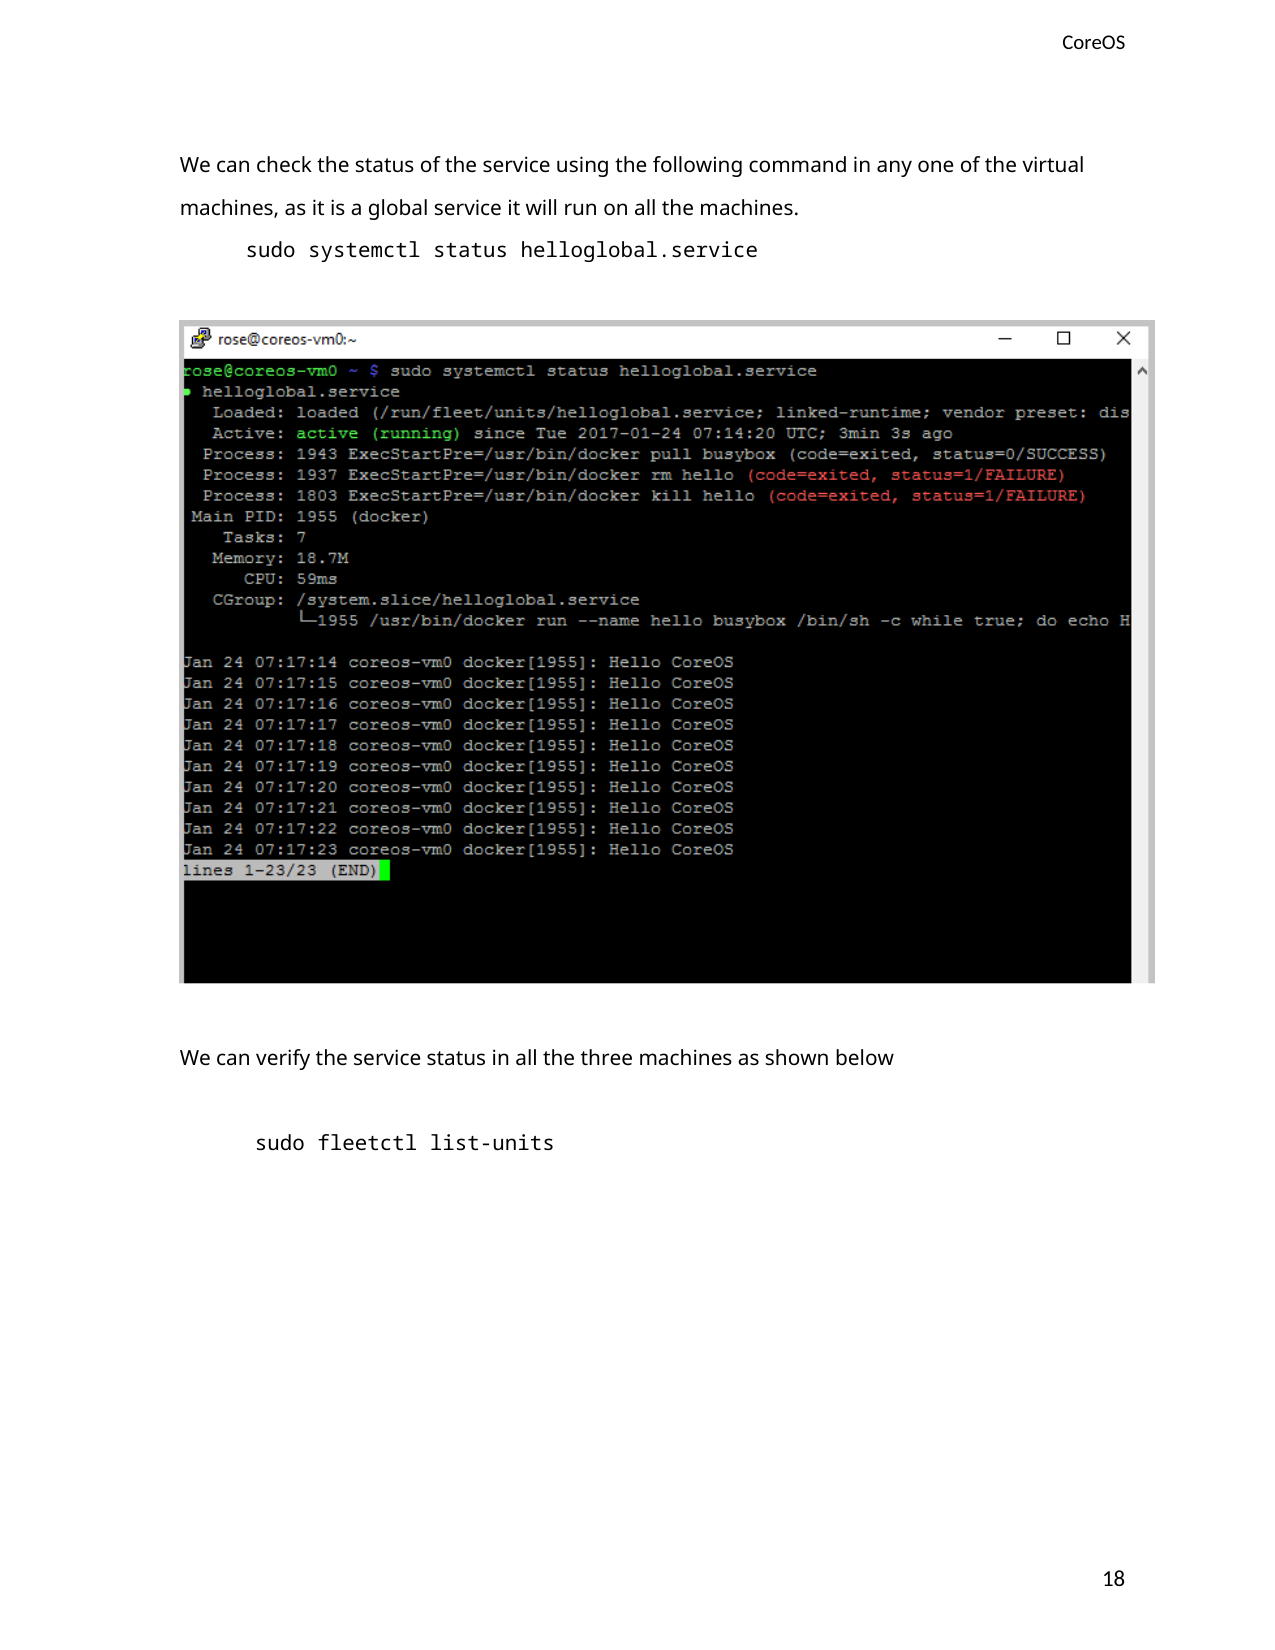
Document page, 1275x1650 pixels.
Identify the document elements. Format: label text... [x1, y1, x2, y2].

text We can check the status of the service using the following command in any one of the virtual machines, as it is a global service it will run on all the machines. [179, 150, 1125, 221]
text sudo systemctl status helloglobal.service [179, 235, 1125, 264]
text We can verify the service status in all the three machines as shown below [179, 1043, 1125, 1071]
text sudo fleetctl list-units [179, 1128, 1125, 1156]
picture [179, 320, 1155, 986]
